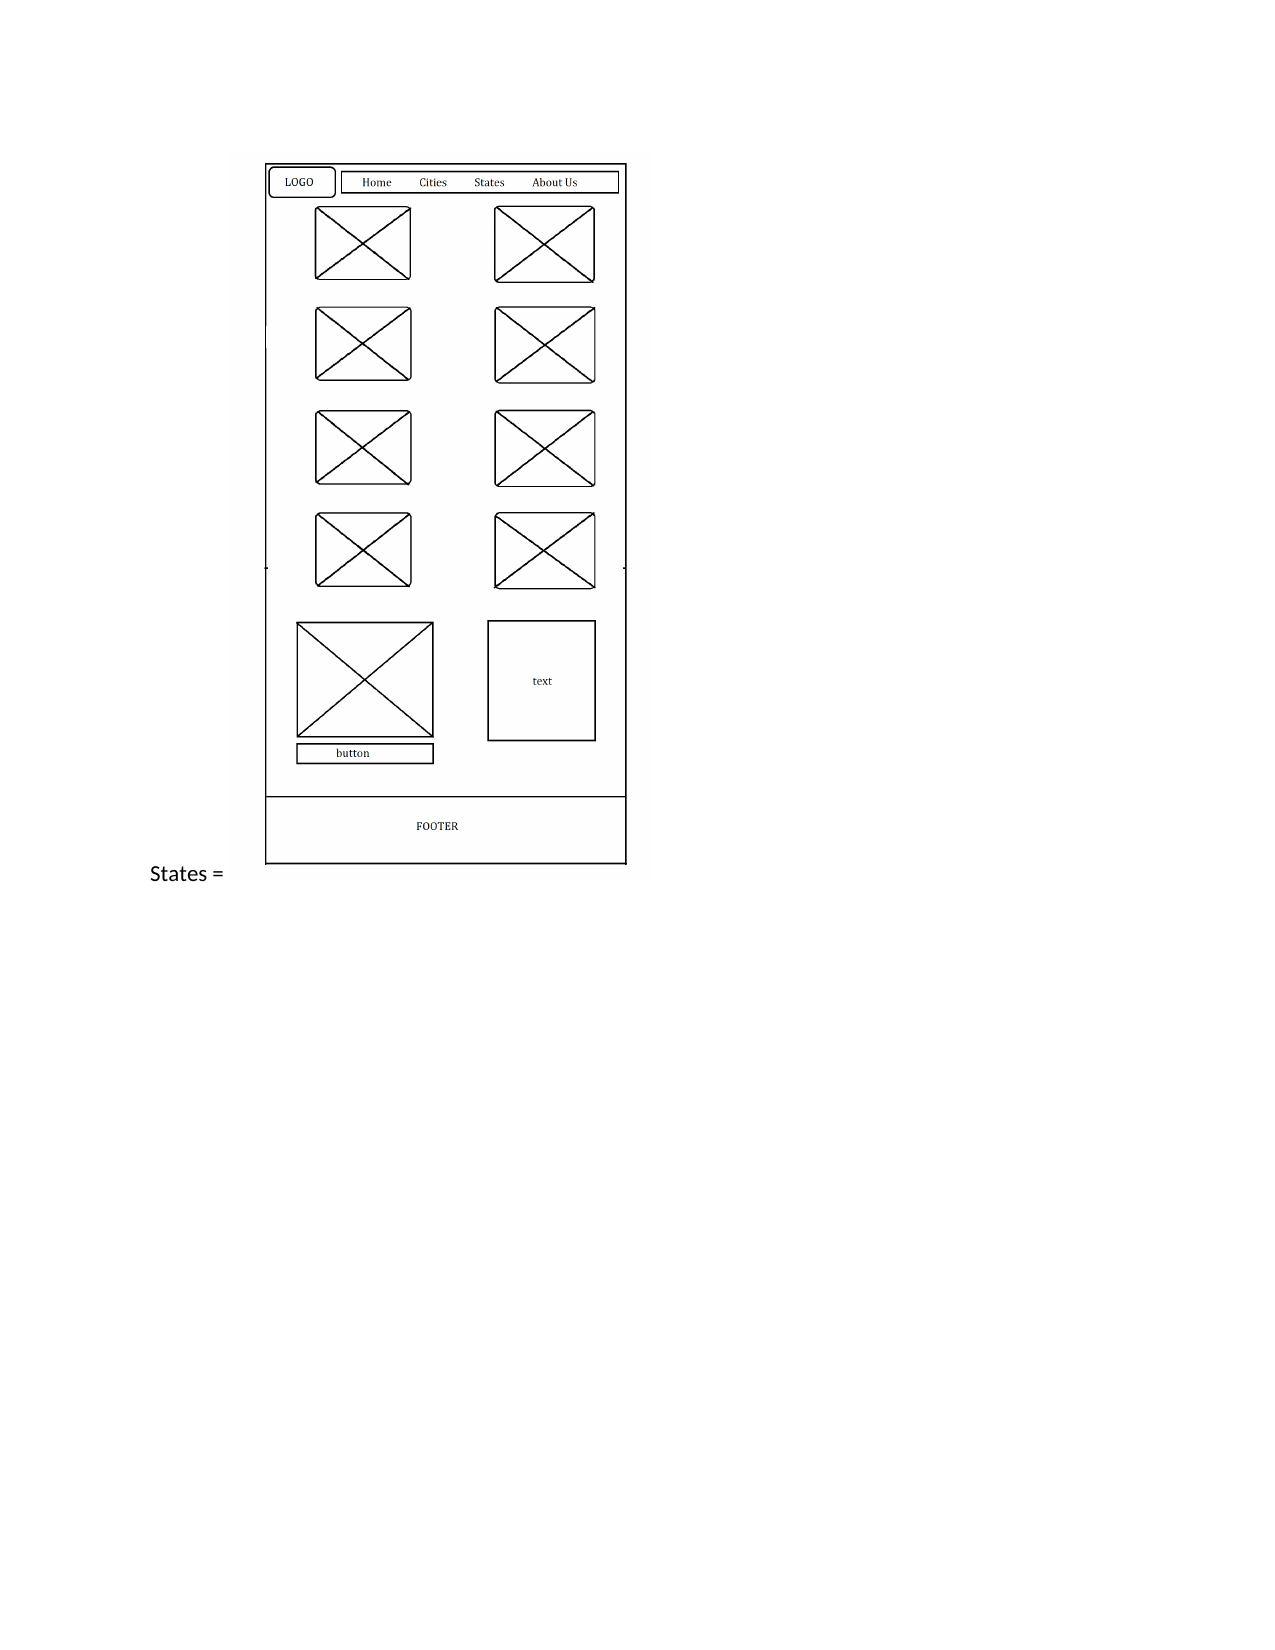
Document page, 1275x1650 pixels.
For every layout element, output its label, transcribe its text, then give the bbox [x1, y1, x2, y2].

picture [228, 150, 651, 882]
